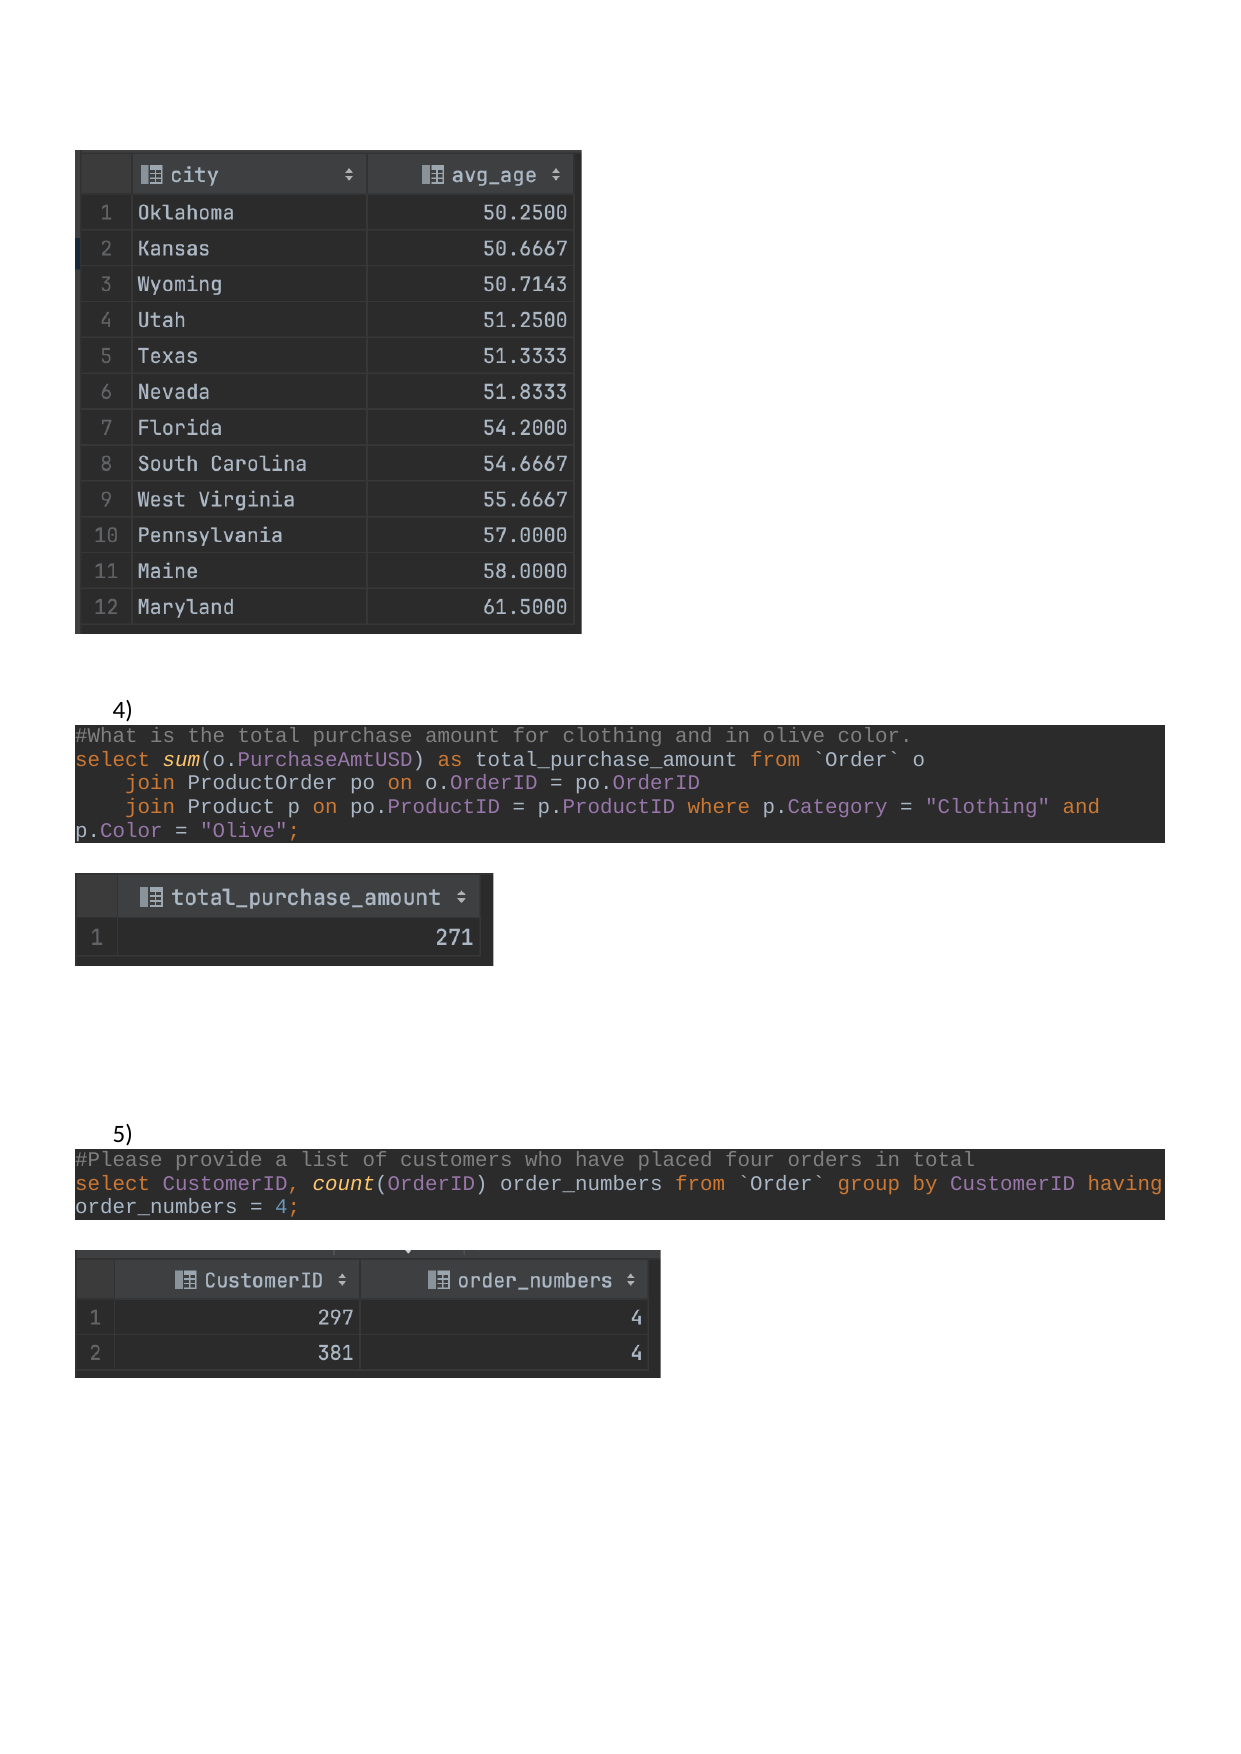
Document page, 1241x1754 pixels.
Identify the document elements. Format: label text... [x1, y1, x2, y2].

picture [75, 873, 494, 966]
picture [75, 1250, 661, 1378]
text #What is the total purchase amount for clothing and in olive color. select sum(o.PurchaseAmtUSD) as total_purchase_amount from `Order` o join ProductOrder po on o.OrderID = po.OrderID join Product p on po.ProductID = p.ProductID where p.Category = "Clothing" and p.Color = "Olive"; [75, 725, 1165, 843]
picture [75, 150, 582, 634]
text #Please provide a list of customers who have placed four orders in total select CustomerID, count(OrderID) order_numbers from `Order` group by CustomerID having order_numbers = 4; [75, 1149, 1165, 1220]
